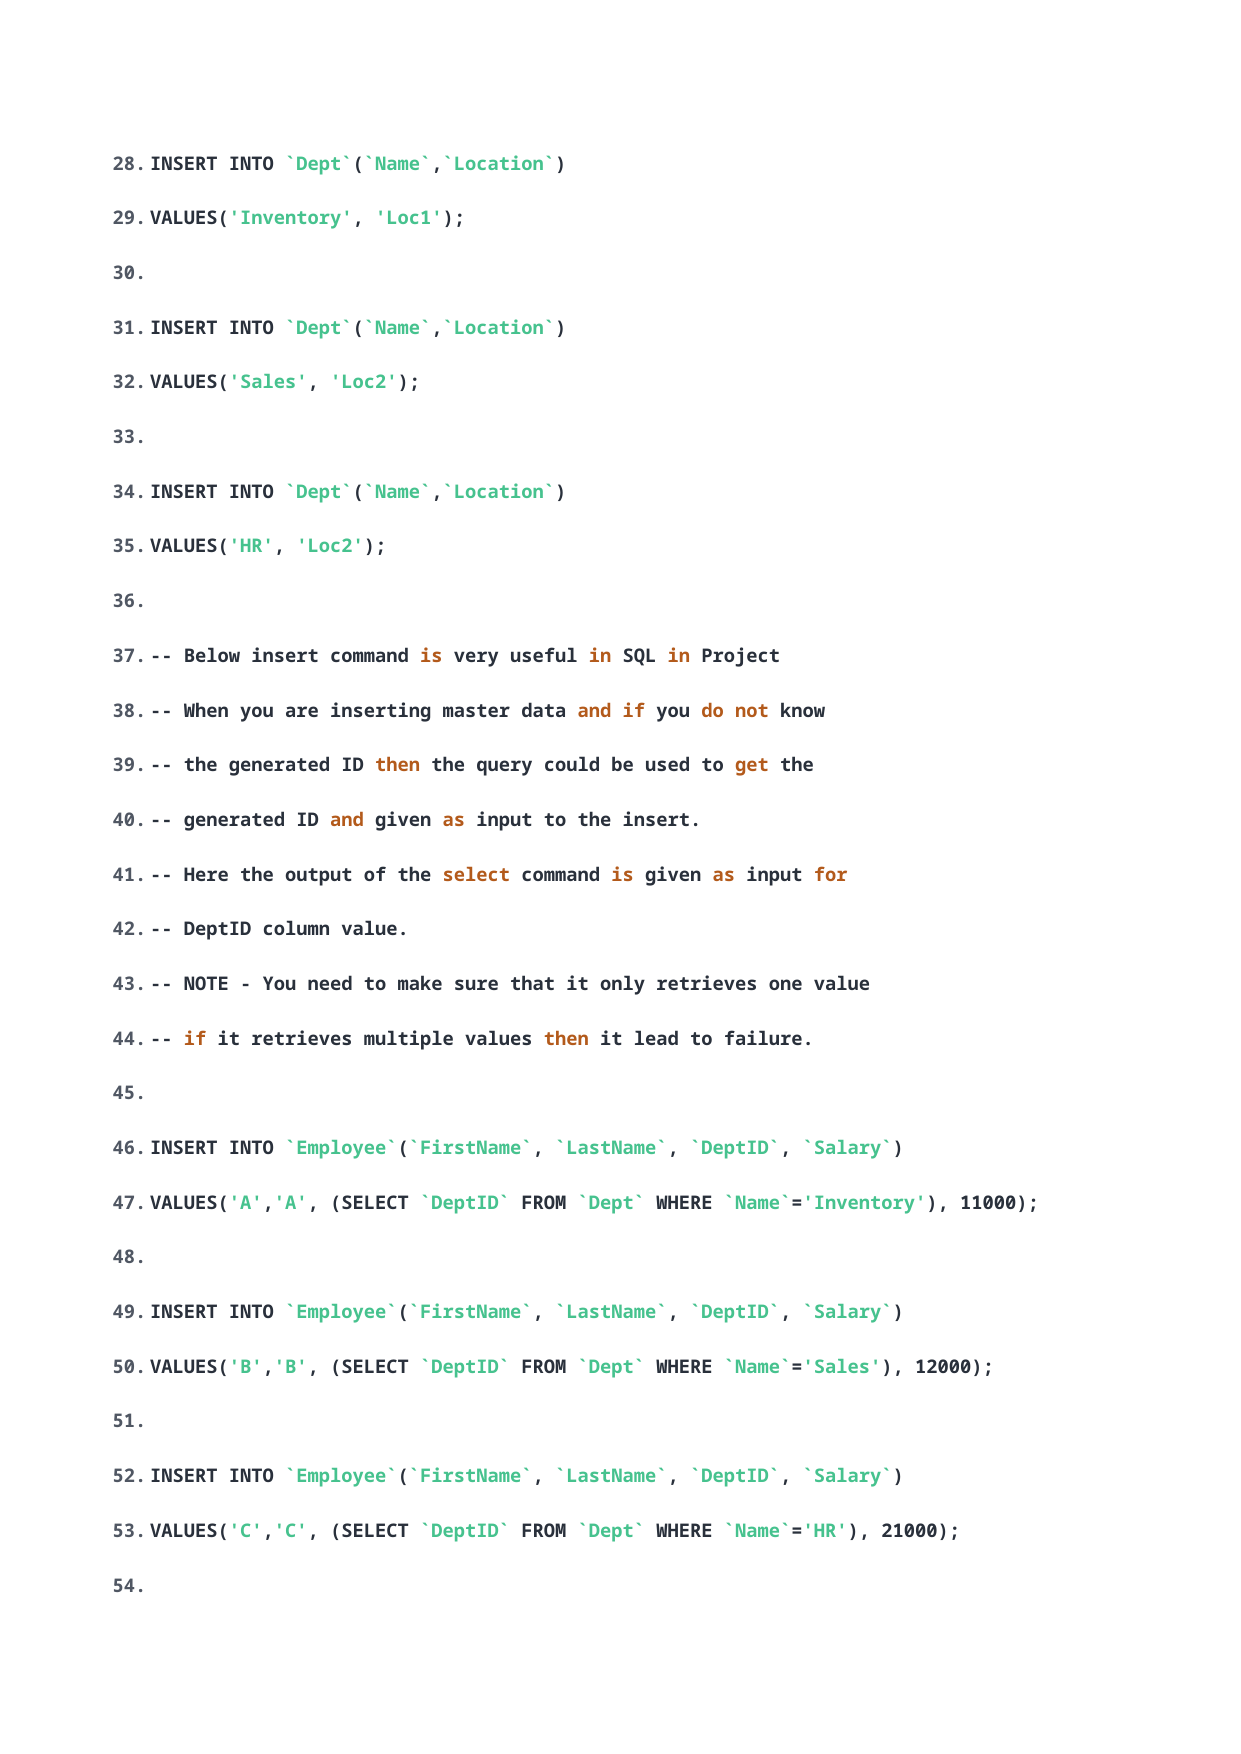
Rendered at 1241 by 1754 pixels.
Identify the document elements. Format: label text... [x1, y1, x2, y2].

list -- generated ID and given as input to the insert. [112, 806, 1090, 832]
list -- Below insert command is very useful in SQL in Project [112, 642, 1090, 668]
list INSERT INTO `Employee`(`FirstName`, `LastName`, `DeptID`, `Salary`) [112, 1134, 1090, 1160]
list -- Here the output of the select command is given as input for [112, 861, 1090, 886]
list VALUES('C','C', (SELECT `DeptID` FROM `Dept` WHERE `Name`='HR'), 21000); [112, 1517, 1090, 1543]
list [112, 1462, 1090, 1488]
list -- When you are inserting master data and if you do not know [112, 697, 1090, 722]
list VALUES('Sales', 'Loc2'); [112, 369, 1090, 394]
list INSERT INTO `Dept`(`Name`,`Location`) [112, 150, 1090, 176]
list -- DeptID column value. [112, 916, 1090, 941]
list -- the generated ID then the query could be used to get the [112, 752, 1090, 777]
list INSERT INTO `Dept`(`Name`,`Location`) [112, 478, 1090, 504]
list INSERT INTO `Employee`(`FirstName`, `LastName`, `DeptID`, `Salary`) [112, 1298, 1090, 1324]
list INSERT INTO `Dept`(`Name`,`Location`) [112, 314, 1090, 339]
list -- NOTE - You need to make sure that it only retrieves one value [112, 970, 1090, 996]
list VALUES('B','B', (SELECT `DeptID` FROM `Dept` WHERE `Name`='Sales'), 12000); [112, 1353, 1090, 1379]
list VALUES('Inventory', 'Loc1'); [112, 205, 1090, 230]
list VALUES('HR', 'Loc2'); [112, 533, 1090, 558]
list -- if it retrieves multiple values then it lead to failure. [112, 1025, 1090, 1051]
list VALUES('A','A', (SELECT `DeptID` FROM `Dept` WHERE `Name`='Inventory'), 11000); [112, 1189, 1090, 1214]
